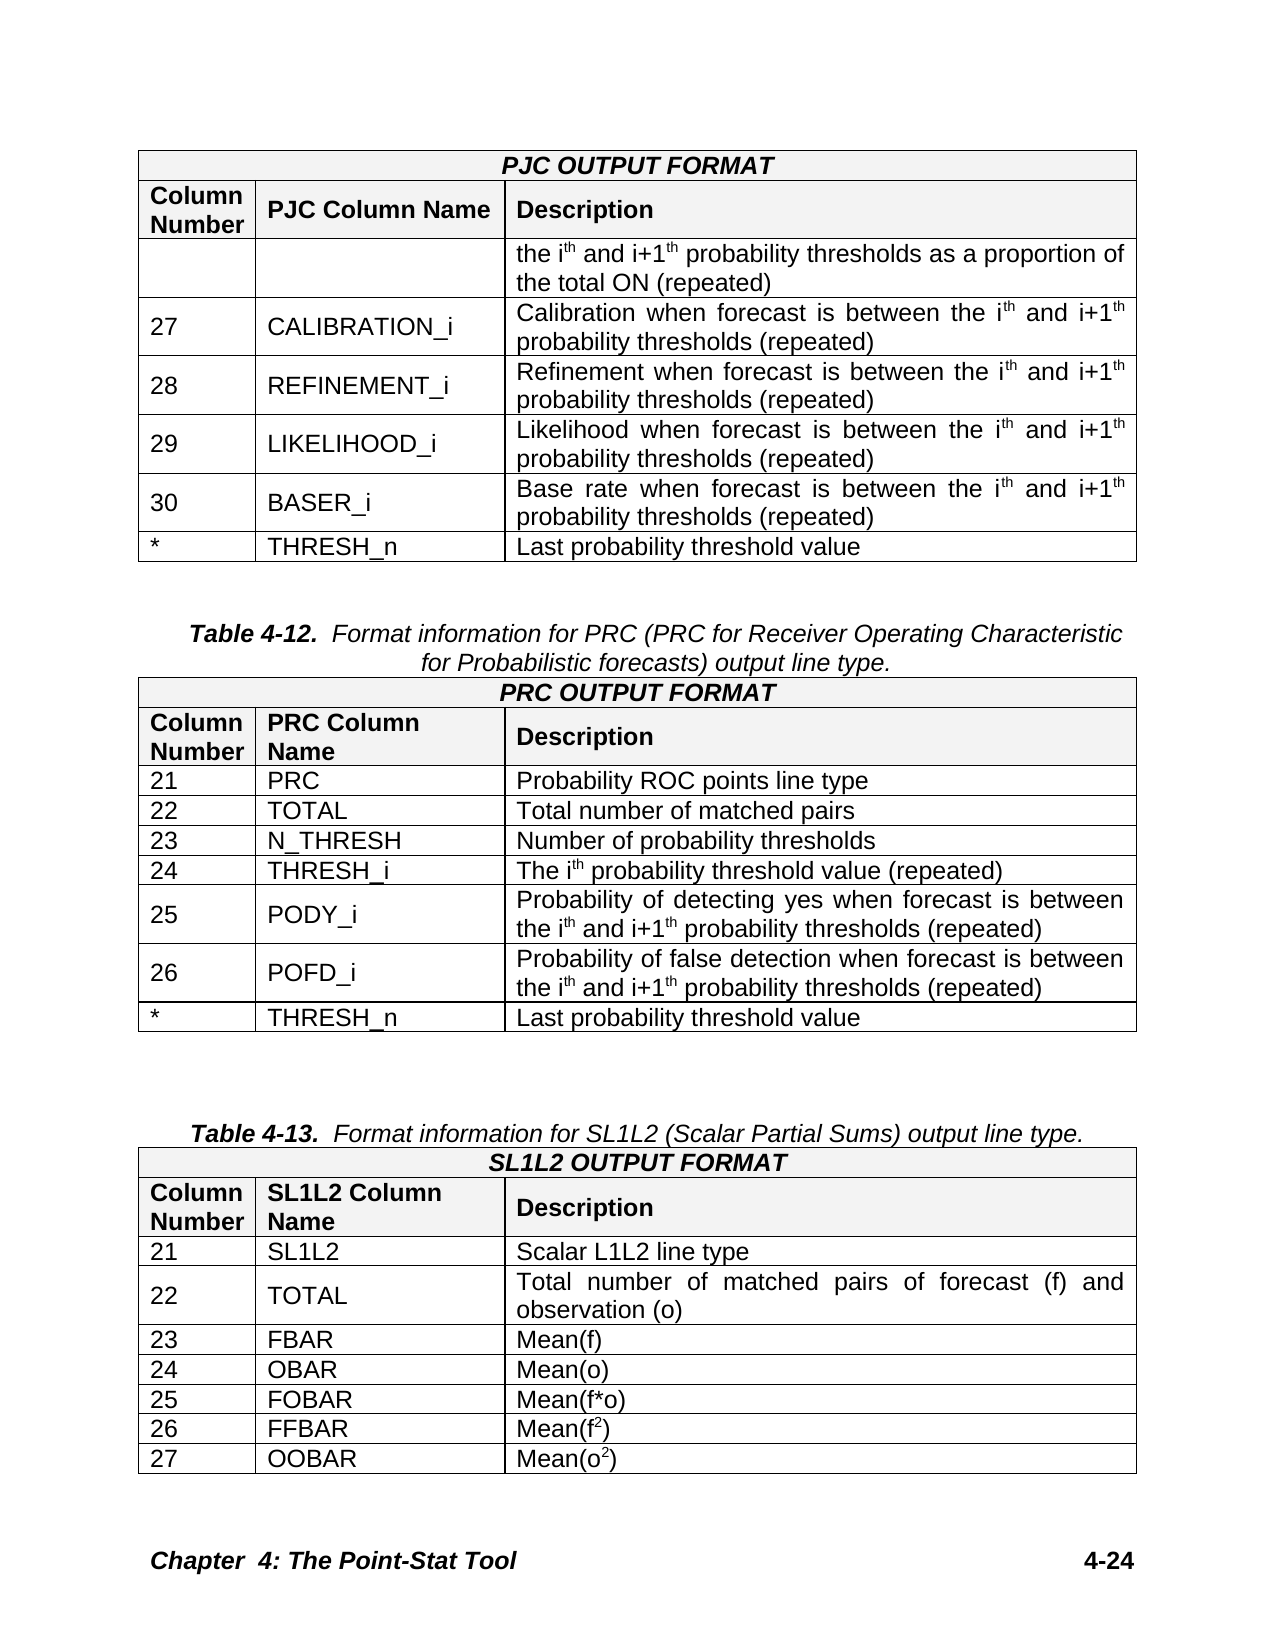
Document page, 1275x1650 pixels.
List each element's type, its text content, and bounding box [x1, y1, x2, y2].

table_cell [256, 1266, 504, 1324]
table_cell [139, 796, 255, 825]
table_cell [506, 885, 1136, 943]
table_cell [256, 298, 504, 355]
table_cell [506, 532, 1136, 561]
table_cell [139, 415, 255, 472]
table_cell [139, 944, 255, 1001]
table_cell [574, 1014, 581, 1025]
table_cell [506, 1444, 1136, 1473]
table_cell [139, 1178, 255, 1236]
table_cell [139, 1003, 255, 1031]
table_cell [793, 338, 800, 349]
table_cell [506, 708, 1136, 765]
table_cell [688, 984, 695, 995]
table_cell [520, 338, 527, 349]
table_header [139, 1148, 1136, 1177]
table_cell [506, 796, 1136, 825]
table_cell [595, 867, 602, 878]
text Table 4-13. Format information for SL1L2 (Scalar Partial Sums) output line type. [150, 1118, 1125, 1147]
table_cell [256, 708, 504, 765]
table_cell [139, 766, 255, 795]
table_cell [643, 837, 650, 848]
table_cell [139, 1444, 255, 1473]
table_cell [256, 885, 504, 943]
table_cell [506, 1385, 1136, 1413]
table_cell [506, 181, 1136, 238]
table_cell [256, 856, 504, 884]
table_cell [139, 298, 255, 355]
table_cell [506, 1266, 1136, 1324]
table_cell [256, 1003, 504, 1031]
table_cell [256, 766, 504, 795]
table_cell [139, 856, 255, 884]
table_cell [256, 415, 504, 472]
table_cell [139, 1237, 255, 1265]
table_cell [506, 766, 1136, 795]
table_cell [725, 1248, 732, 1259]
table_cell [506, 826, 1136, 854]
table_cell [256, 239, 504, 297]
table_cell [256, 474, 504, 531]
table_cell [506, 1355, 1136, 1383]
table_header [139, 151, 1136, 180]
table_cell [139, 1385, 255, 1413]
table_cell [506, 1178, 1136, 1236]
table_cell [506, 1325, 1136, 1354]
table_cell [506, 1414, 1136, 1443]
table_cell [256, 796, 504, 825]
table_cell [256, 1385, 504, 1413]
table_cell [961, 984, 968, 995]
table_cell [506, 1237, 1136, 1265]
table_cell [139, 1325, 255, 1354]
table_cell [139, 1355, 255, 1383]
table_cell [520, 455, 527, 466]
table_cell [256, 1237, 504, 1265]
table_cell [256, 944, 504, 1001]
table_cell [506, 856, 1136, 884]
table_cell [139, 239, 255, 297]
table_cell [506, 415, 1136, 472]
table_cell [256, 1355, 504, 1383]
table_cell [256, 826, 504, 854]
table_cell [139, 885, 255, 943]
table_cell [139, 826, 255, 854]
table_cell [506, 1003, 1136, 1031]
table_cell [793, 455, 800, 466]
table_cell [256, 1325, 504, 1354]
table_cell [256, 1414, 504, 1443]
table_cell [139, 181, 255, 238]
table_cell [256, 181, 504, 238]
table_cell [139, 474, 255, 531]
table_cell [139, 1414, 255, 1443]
text Table 4-12. Format information for PRC (PRC for Receiver Operating Characteristic for Probabilistic forecasts) output line type. [187, 619, 1125, 677]
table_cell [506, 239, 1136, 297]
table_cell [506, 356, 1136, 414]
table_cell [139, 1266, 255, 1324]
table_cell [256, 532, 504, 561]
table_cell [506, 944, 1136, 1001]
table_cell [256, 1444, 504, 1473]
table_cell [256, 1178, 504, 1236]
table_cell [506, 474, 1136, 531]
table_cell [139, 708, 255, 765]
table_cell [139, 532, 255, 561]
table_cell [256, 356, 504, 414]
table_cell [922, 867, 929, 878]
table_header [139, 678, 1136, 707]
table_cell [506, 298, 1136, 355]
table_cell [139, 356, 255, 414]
